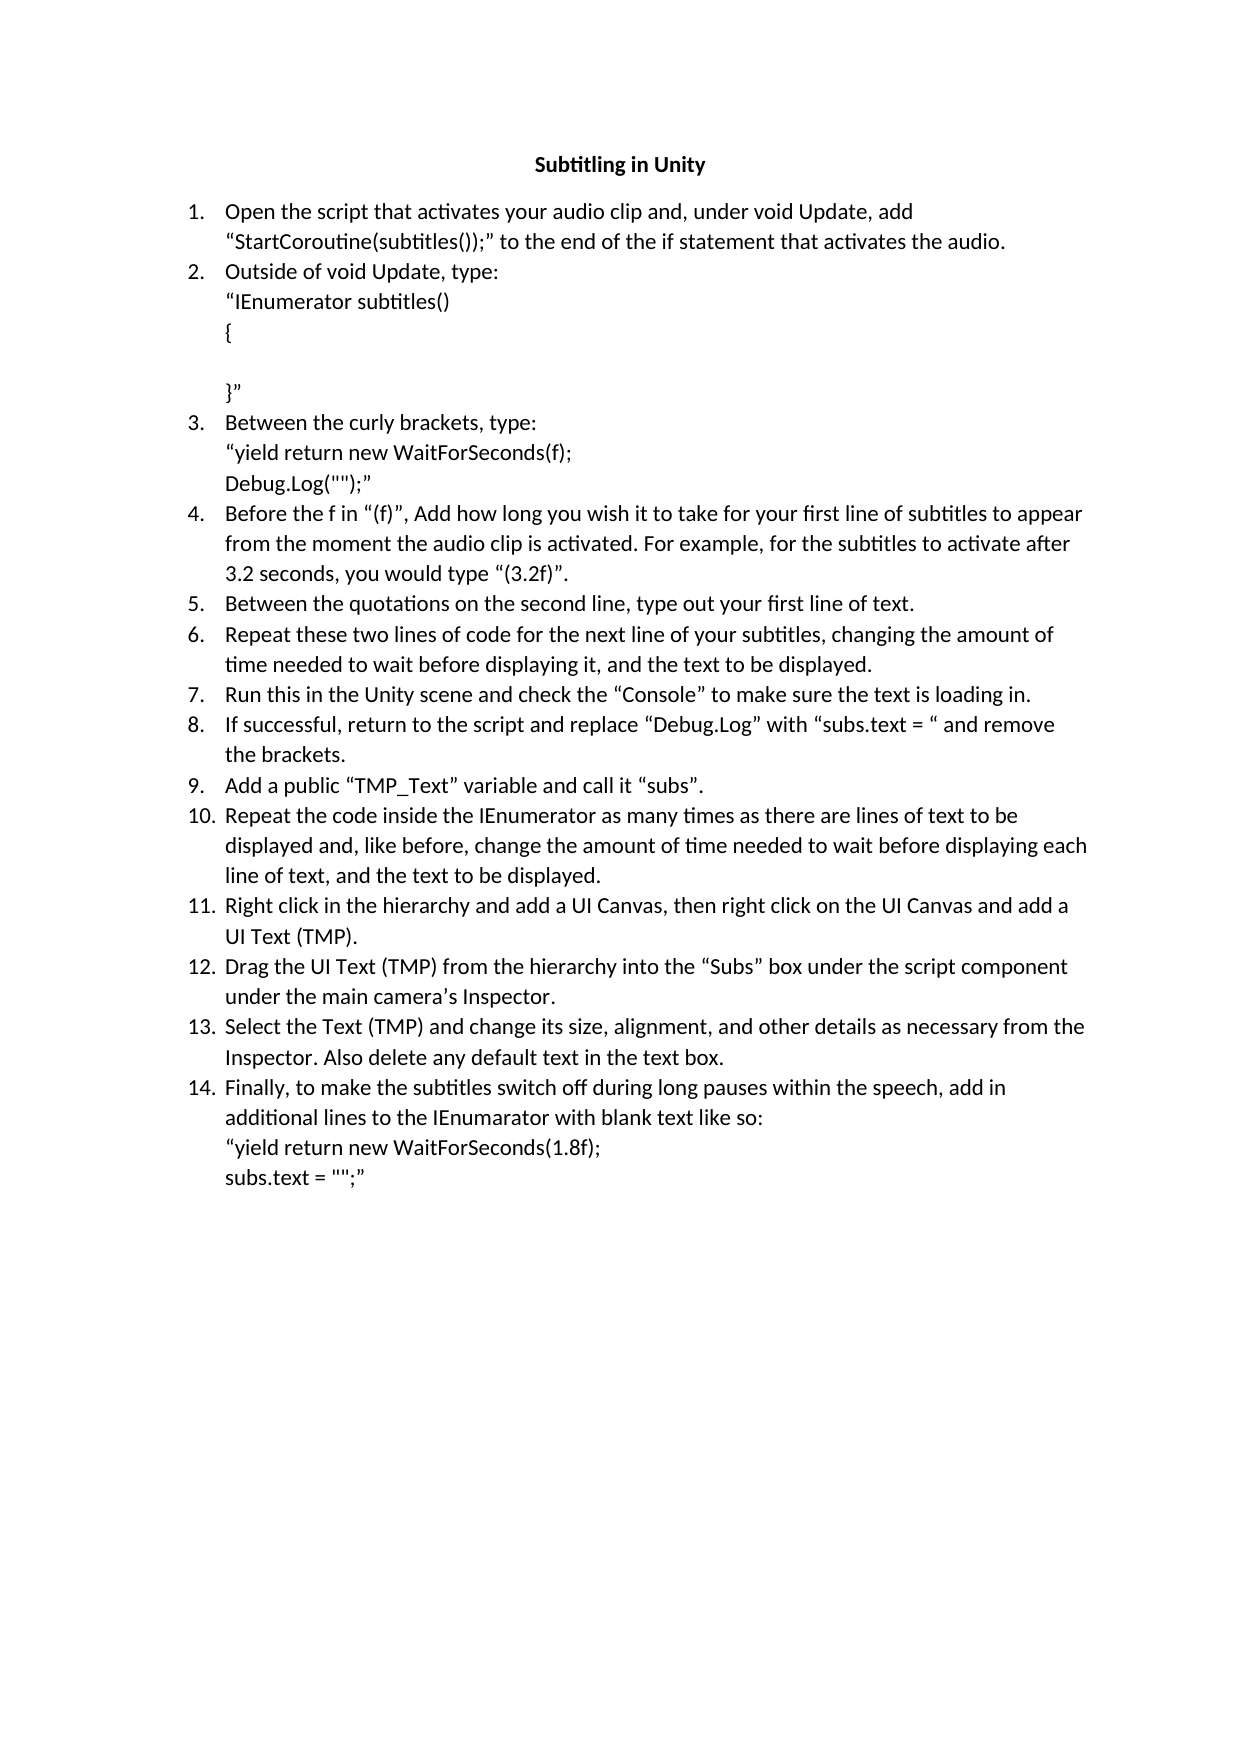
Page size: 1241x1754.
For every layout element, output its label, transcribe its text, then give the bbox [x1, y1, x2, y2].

list Between the quotations on the second line, type out your first line of text. [187, 589, 1090, 618]
list Select the Text (TMP) and change its size, alignment, and other details as necessary from the Inspector. Also delete any default text in the text box. [187, 1012, 1090, 1071]
list Outside of void Update, type: “IEnumerator subtitles() { }” [187, 257, 1090, 406]
list Add a public “TMP_Text” variable and call it “subs”. [187, 771, 1090, 799]
text Subtitling in Unity [150, 150, 1090, 178]
list Repeat the code inside the IEnumerator as many times as there are lines of text to be displayed and, like before, change the amount of time needed to wait before displaying each line of text, and the text to be displayed. [187, 801, 1090, 889]
list Finally, to make the subtitles switch off during long pauses within the speech, add in additional lines to the IEnumarator with blank text like so: “yield return new WaitForSeconds(1.8f); [187, 1073, 1090, 1161]
list Repeat these two lines of code for the next line of your subtitles, changing the amount of time needed to wait before displaying it, and the text to be displayed. [187, 620, 1090, 678]
list Right click in the hierarchy and add a UI Canvas, then right click on the UI Canvas and add a UI Text (TMP). [187, 892, 1090, 950]
list subs.text = "";” [225, 1163, 1090, 1192]
list If successful, return to the script and replace “Debug.Log” with “subs.text = “ and remove the brackets. [187, 710, 1090, 769]
list Before the f in “(f)”, Add how long you wish it to take for your first line of subtitles to appear from the moment the audio clip is activated. For example, for the subtitles to activate after 3.2 seconds, you would type “(3.2f)”. [187, 499, 1090, 587]
list Run this in the Unity scene and check the “Console” to make sure the text is loading in. [187, 680, 1090, 708]
list Open the script that activates your audio clip and, under void Update, add “StartCoroutine(subtitles());” to the end of the if statement that activates the audio. [187, 197, 1090, 255]
list Between the curly brackets, type: “yield return new WaitForSeconds(f); Debug.Log("");” [187, 408, 1090, 497]
list Drag the UI Text (TMP) from the hierarchy into the “Subs” box under the script component under the main camera’s Inspector. [187, 952, 1090, 1010]
